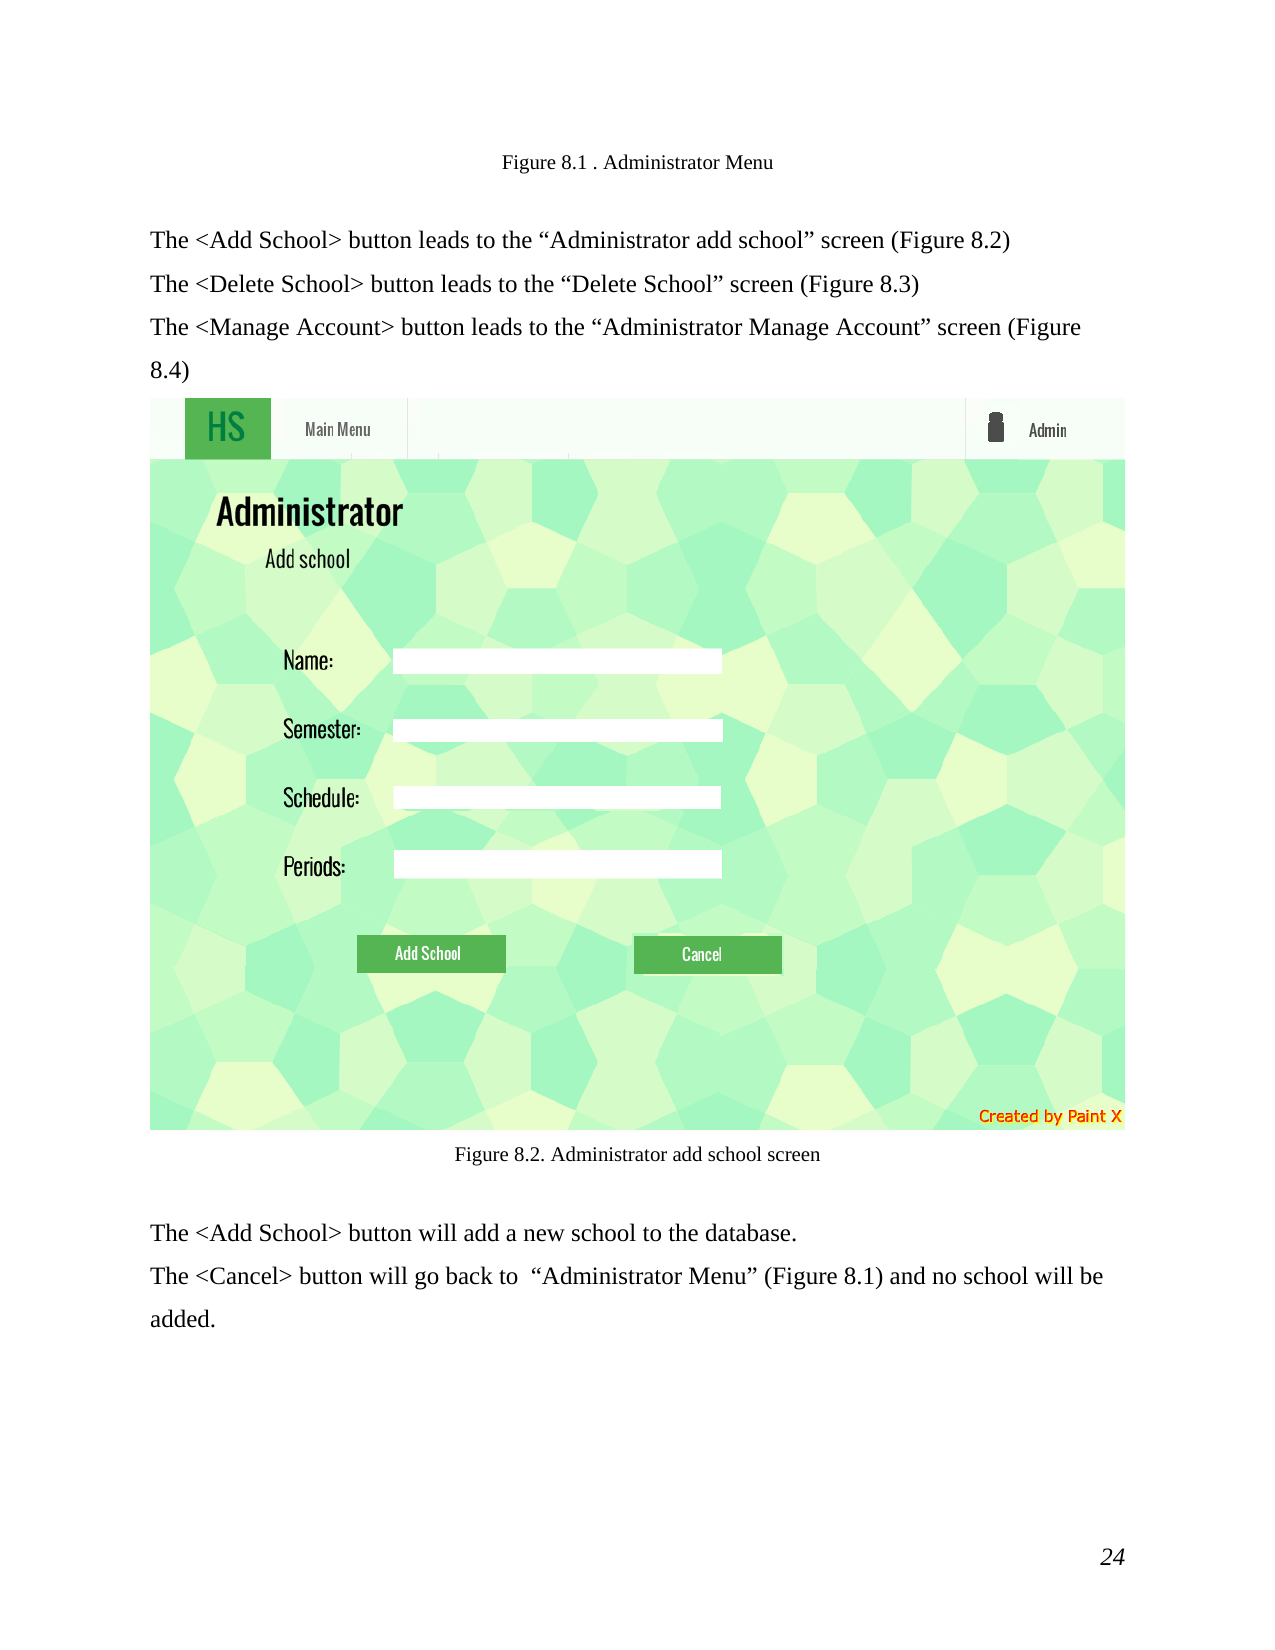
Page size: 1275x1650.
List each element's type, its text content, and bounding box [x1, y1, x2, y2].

text The <Add School> button leads to the “Administrator add school” screen (Figure 8.2) [150, 226, 1125, 254]
text The <Delete School> button leads to the “Delete School” screen (Figure 8.3) [150, 269, 1125, 297]
text The <Manage Account> button leads to the “Administrator Manage Account” screen (Figure 8.4) [150, 312, 1125, 384]
text Figure 8.2. Administrator add school screen [150, 1142, 1125, 1166]
picture [150, 398, 1125, 1130]
text The <Add School> button will add a new school to the database. [150, 1218, 1125, 1247]
text Figure 8.1 . Administrator Menu [150, 150, 1125, 174]
text The <Cancel> button will go back to “Administrator Menu” (Figure 8.1) and no school will be added. [150, 1261, 1125, 1333]
